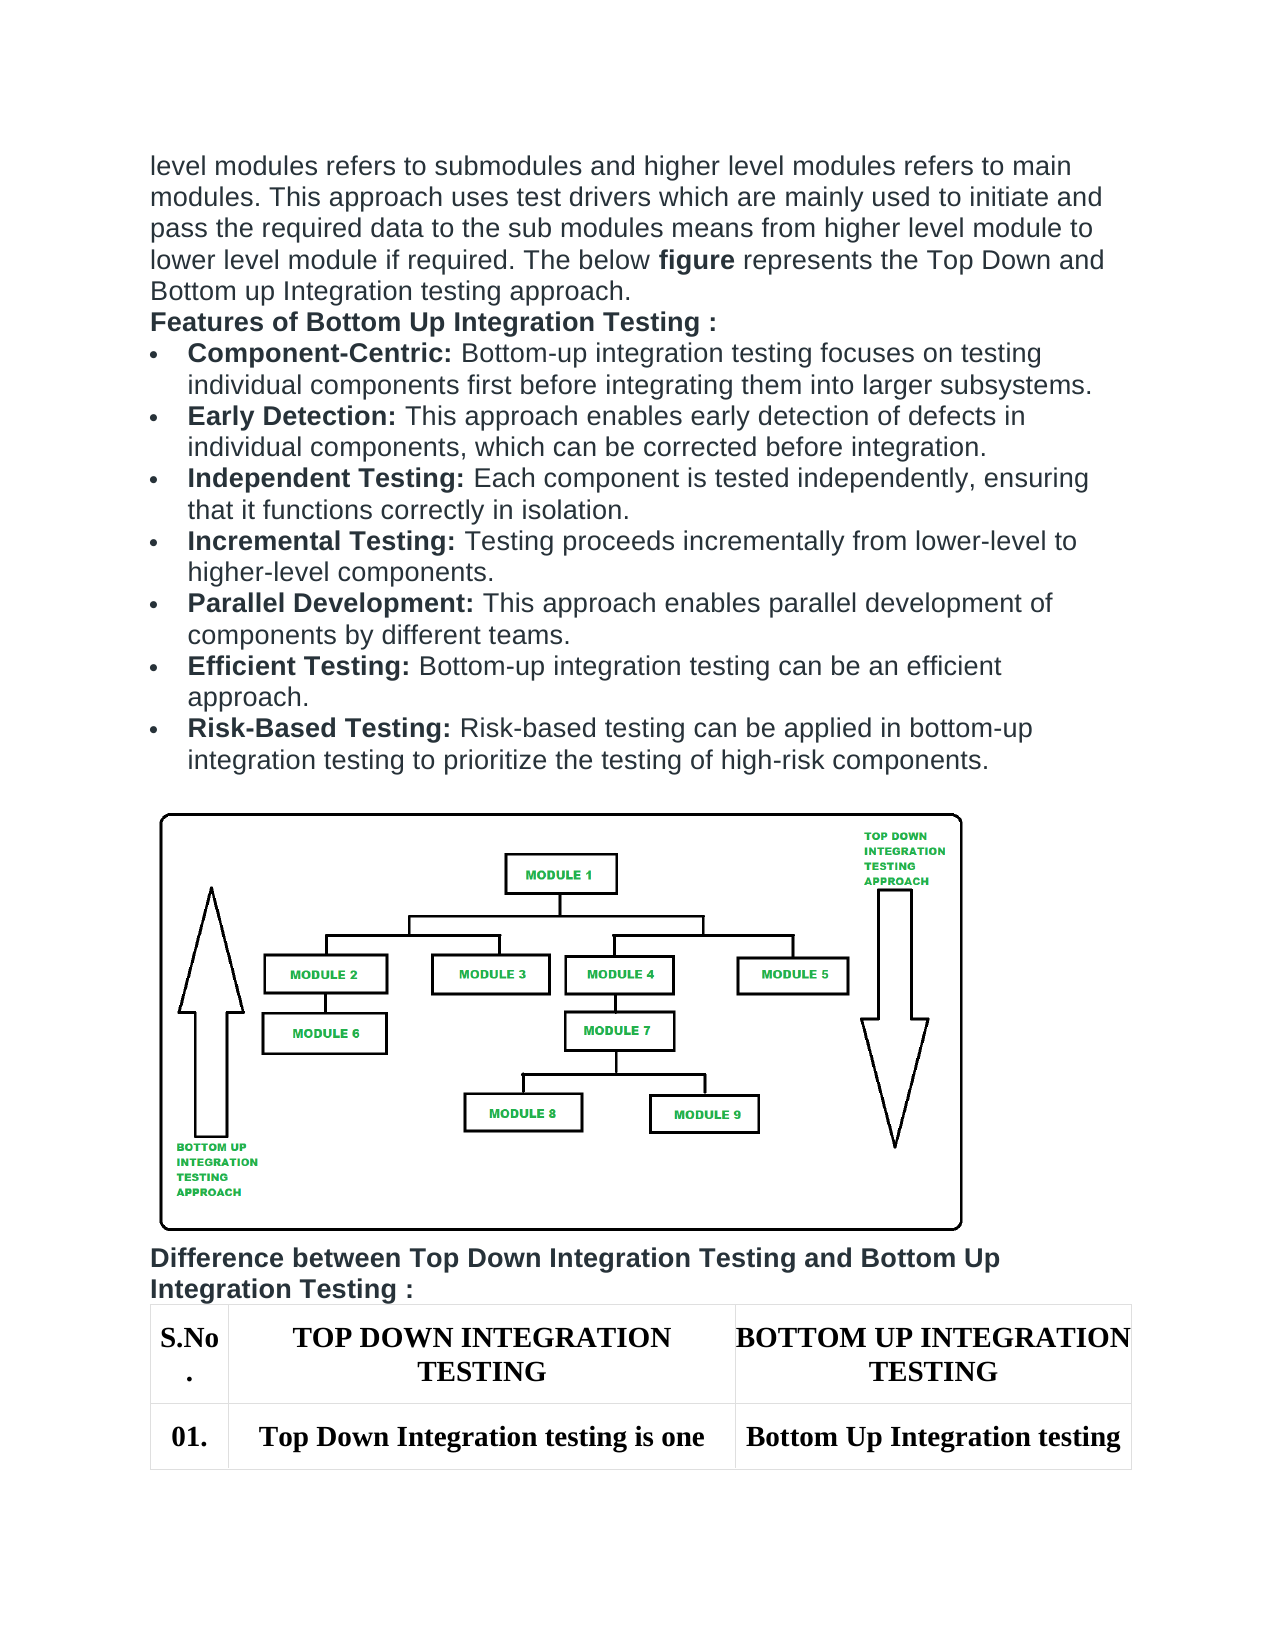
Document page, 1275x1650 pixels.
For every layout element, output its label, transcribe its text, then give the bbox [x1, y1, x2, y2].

table_cell 01. [151, 1404, 228, 1468]
list Early Detection: This approach enables early detection of defects in individual components, which can be corrected before integration. [150, 400, 1125, 462]
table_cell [229, 1404, 735, 1468]
list Independent Testing: Each component is tested independently, ensuring that it functions correctly in isolation. [150, 462, 1125, 525]
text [150, 150, 1125, 306]
table_header BOTTOM UP INTEGRATION TESTING [736, 1305, 1131, 1403]
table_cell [736, 1404, 1131, 1468]
list Parallel Development: This approach enables parallel development of components by different teams. [150, 587, 1125, 650]
table_header TOP DOWN INTEGRATION TESTING [229, 1305, 735, 1403]
table_header S.No. [151, 1305, 228, 1403]
list Component-Centric: Bottom-up integration testing focuses on testing individual components first before integrating them into larger subsystems. [150, 337, 1125, 400]
picture [150, 806, 967, 1236]
list Risk-Based Testing: Risk-based testing can be applied in bottom-up integration testing to prioritize the testing of high-risk components. [150, 712, 1125, 806]
list Incremental Testing: Testing proceeds incrementally from lower-level to higher-level components. [150, 525, 1125, 587]
text Features of Bottom Up Integration Testing : [150, 306, 1125, 337]
list Efficient Testing: Bottom-up integration testing can be an efficient approach. [150, 650, 1125, 712]
